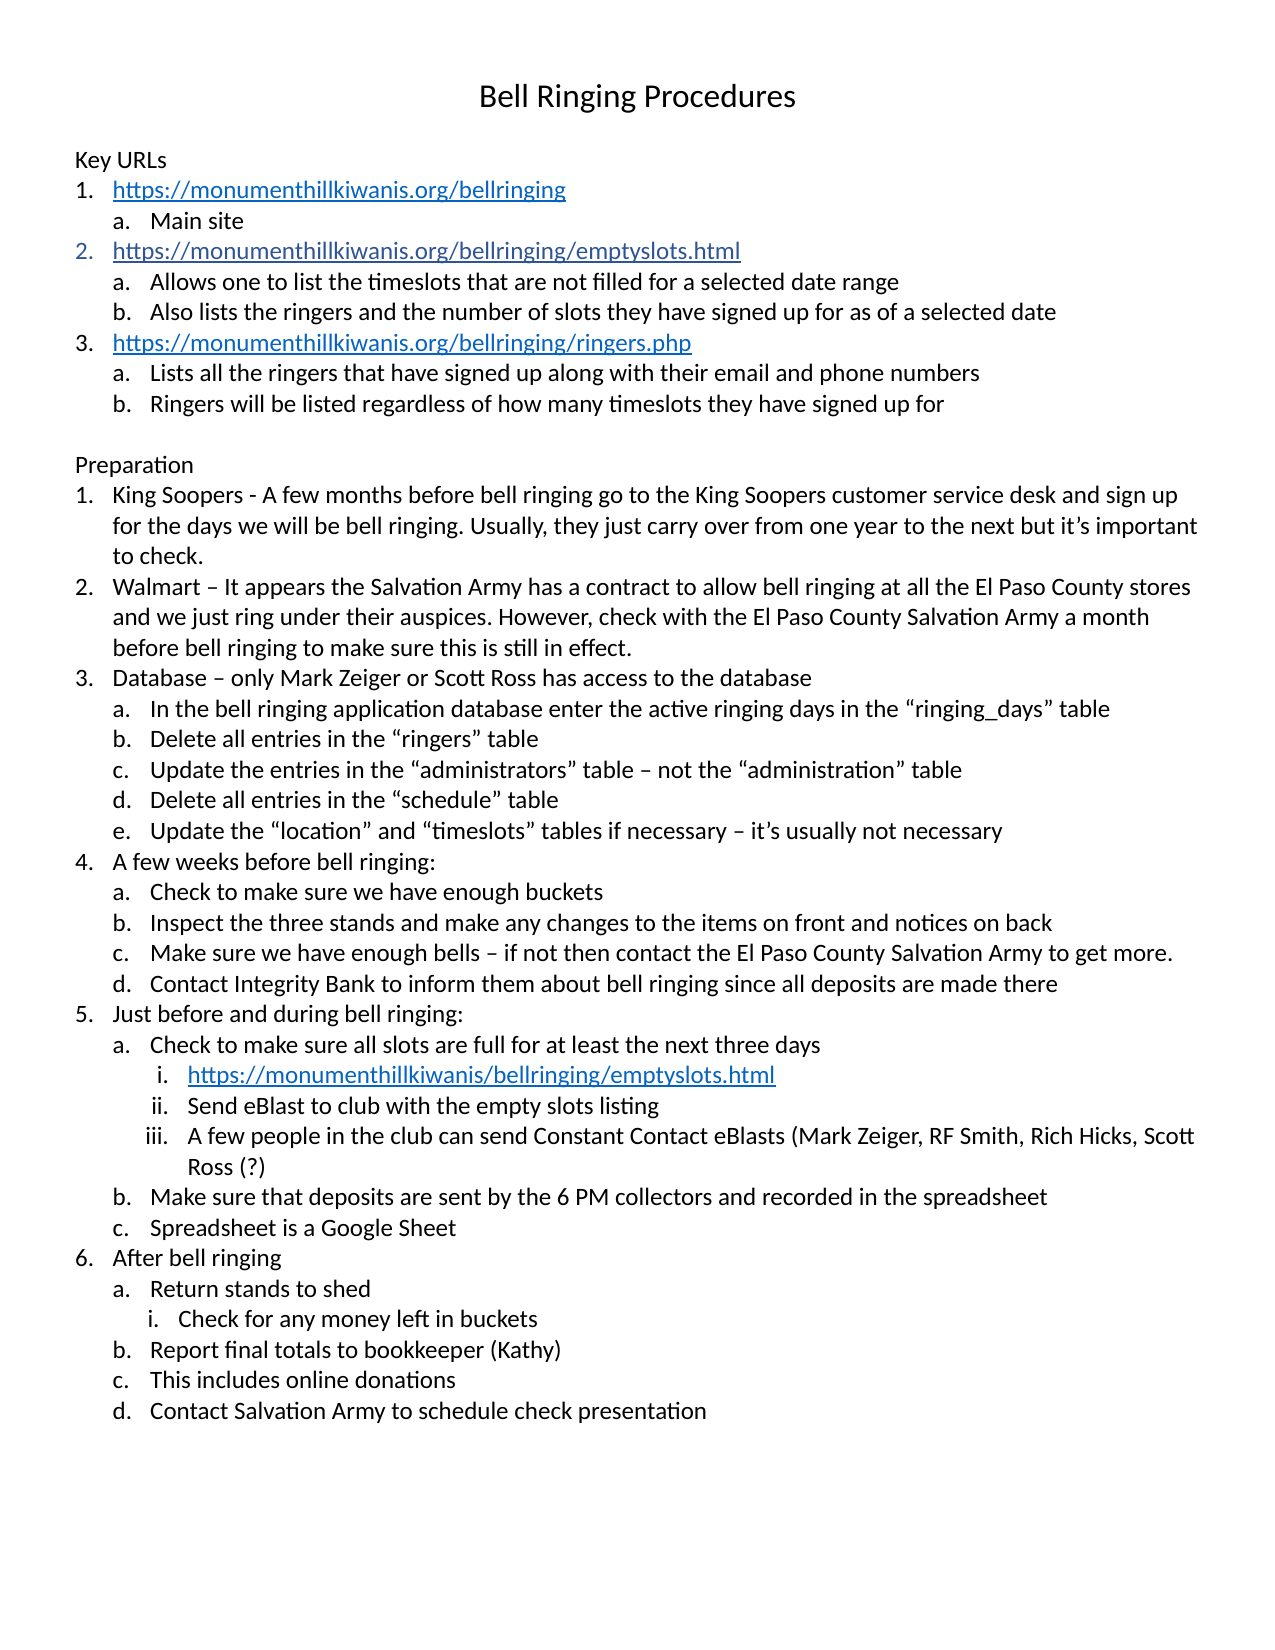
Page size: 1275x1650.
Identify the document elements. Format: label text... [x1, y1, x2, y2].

list Contact Salvation Army to schedule check presentation [112, 1395, 1200, 1426]
list Database – only Mark Zeiger or Scott Ross has access to the database [75, 663, 1200, 693]
list Delete all entries in the “schedule” table [112, 785, 1200, 815]
list Delete all entries in the “ringers” table [112, 724, 1200, 754]
list Main site [112, 205, 1200, 235]
list Inspect the three stands and make any changes to the items on front and notices on back [112, 907, 1200, 937]
list Report final totals to bookkeeper (Kathy) [112, 1334, 1200, 1364]
text Key URLs [75, 144, 1200, 174]
list Allows one to list the timeslots that are not filled for a selected date range [112, 266, 1200, 296]
list Check for any money left in buckets [159, 1303, 1200, 1334]
list Just before and during bell ringing: [75, 998, 1200, 1029]
list In the bell ringing application database enter the active ringing days in the “ringing_days” table [112, 693, 1200, 724]
list Update the “location” and “timeslots” tables if necessary – it’s usually not necessary [112, 815, 1200, 846]
list Lists all the ringers that have signed up along with their email and phone numbers [112, 357, 1200, 388]
text Bell Ringing Procedures [75, 75, 1200, 116]
list A few people in the club can send Constant Contact eBlasts (Mark Zeiger, RF Smith, Rich Hicks, Scott Ross (?) [169, 1120, 1200, 1181]
list Make sure that deposits are sent by the 6 PM collectors and recorded in the spreadsheet [112, 1181, 1200, 1212]
list Walmart – It appears the Salvation Army has a contract to allow bell ringing at all the El Paso County stores and we just ring under their auspices. However, check with the El Paso County Salvation Army a month before bell ringing to make sure this is still in effect. [75, 571, 1200, 663]
list King Soopers - A few months before bell ringing go to the King Soopers customer service desk and sign up for the days we will be bell ringing. Usually, they just carry over from one year to the next but it’s important to check. [75, 479, 1200, 571]
list Make sure we have enough bells – if not then contact the El Paso County Salvation Army to get more. [112, 937, 1200, 968]
list https://monumenthillkiwanis.org/bellringing/emptyslots.html [75, 235, 1200, 266]
list Check to make sure we have enough buckets [112, 876, 1200, 907]
list Return stands to shed [112, 1273, 1200, 1303]
list Spreadsheet is a Google Sheet [112, 1212, 1200, 1242]
list Also lists the ringers and the number of slots they have signed up for as of a selected date [112, 296, 1200, 327]
list Contact Integrity Bank to inform them about bell ringing since all deposits are made there [112, 968, 1200, 998]
list Check to make sure all slots are full for at least the next three days [112, 1029, 1200, 1059]
list https://monumenthillkiwanis.org/bellringing/ringers.php [75, 327, 1200, 357]
list Send eBlast to club with the empty slots listing [169, 1090, 1200, 1120]
list Ringers will be listed regardless of how many timeslots they have signed up for [112, 388, 1200, 418]
text Preparation [75, 449, 1200, 479]
list https://monumenthillkiwanis.org/bellringing [75, 174, 1200, 205]
list Update the entries in the “administrators” table – not the “administration” table [112, 754, 1200, 785]
list A few weeks before bell ringing: [75, 846, 1200, 876]
list After bell ringing [75, 1242, 1200, 1273]
list https://monumenthillkiwanis/bellringing/emptyslots.html [169, 1059, 1200, 1090]
list This includes online donations [112, 1364, 1200, 1395]
